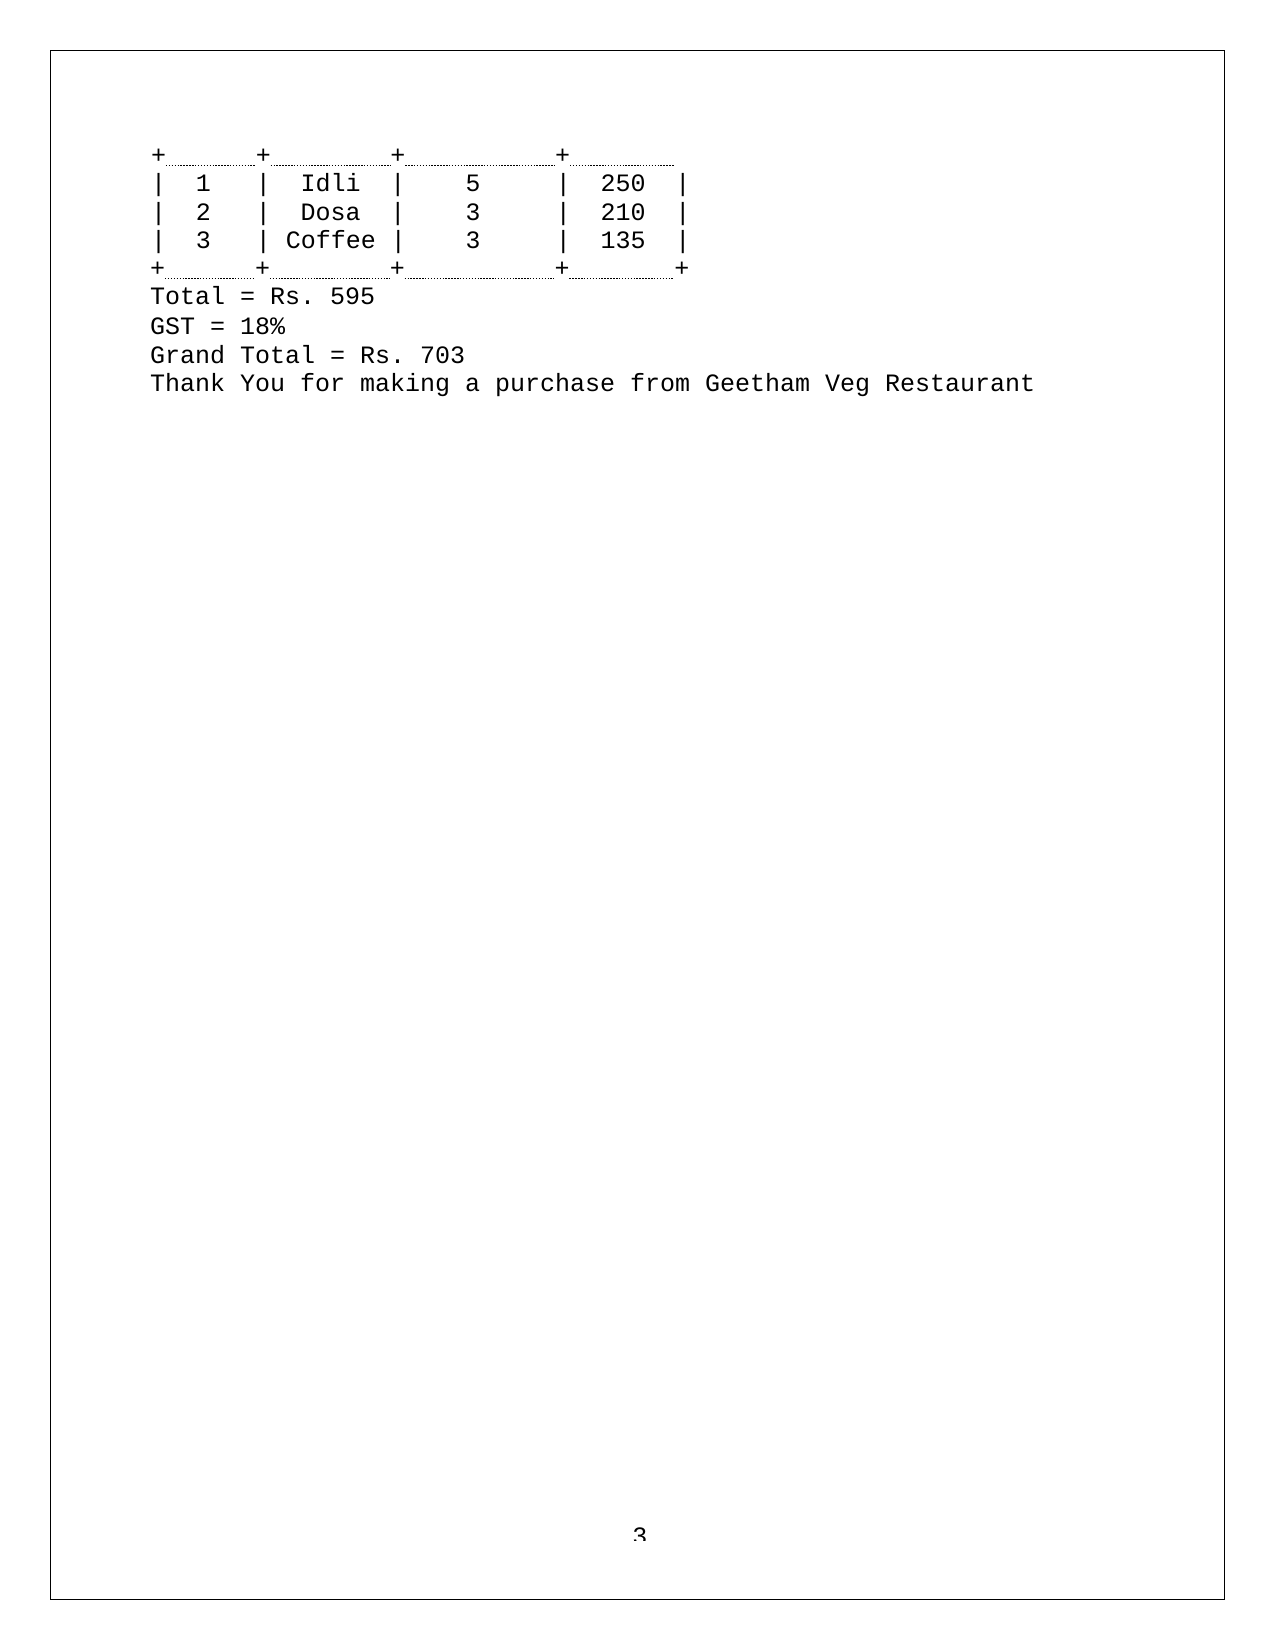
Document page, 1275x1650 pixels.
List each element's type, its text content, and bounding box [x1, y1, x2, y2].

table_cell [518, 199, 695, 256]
text + + + + + Total = Rs. 595 [150, 256, 689, 312]
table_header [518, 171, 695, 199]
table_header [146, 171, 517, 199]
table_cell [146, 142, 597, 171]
text Grand Total = Rs. 703 [150, 341, 1224, 369]
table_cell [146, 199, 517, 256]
text Thank You for making a purchase from Geetham Veg Restaurant [150, 369, 1224, 397]
text GST = 18% [150, 312, 1224, 341]
